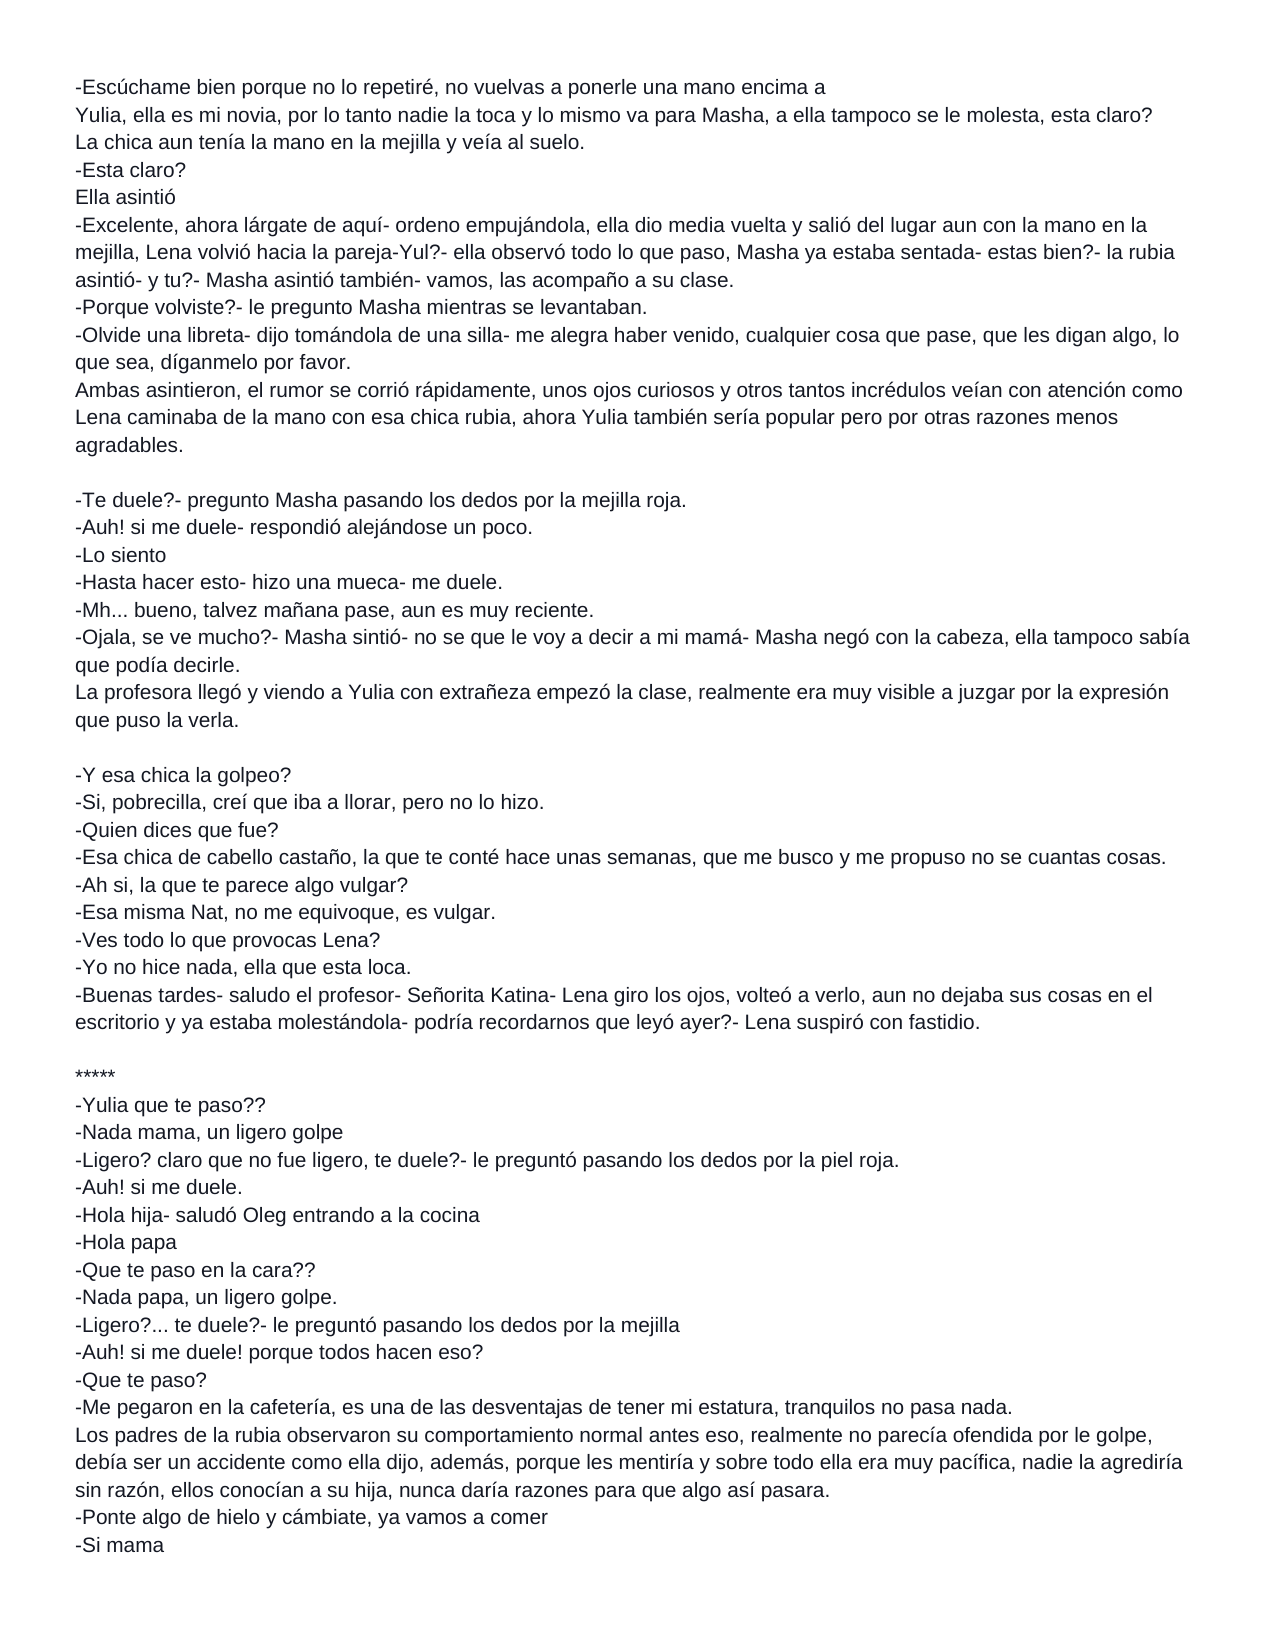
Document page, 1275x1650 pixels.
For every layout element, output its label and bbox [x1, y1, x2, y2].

text [75, 75, 1200, 1556]
